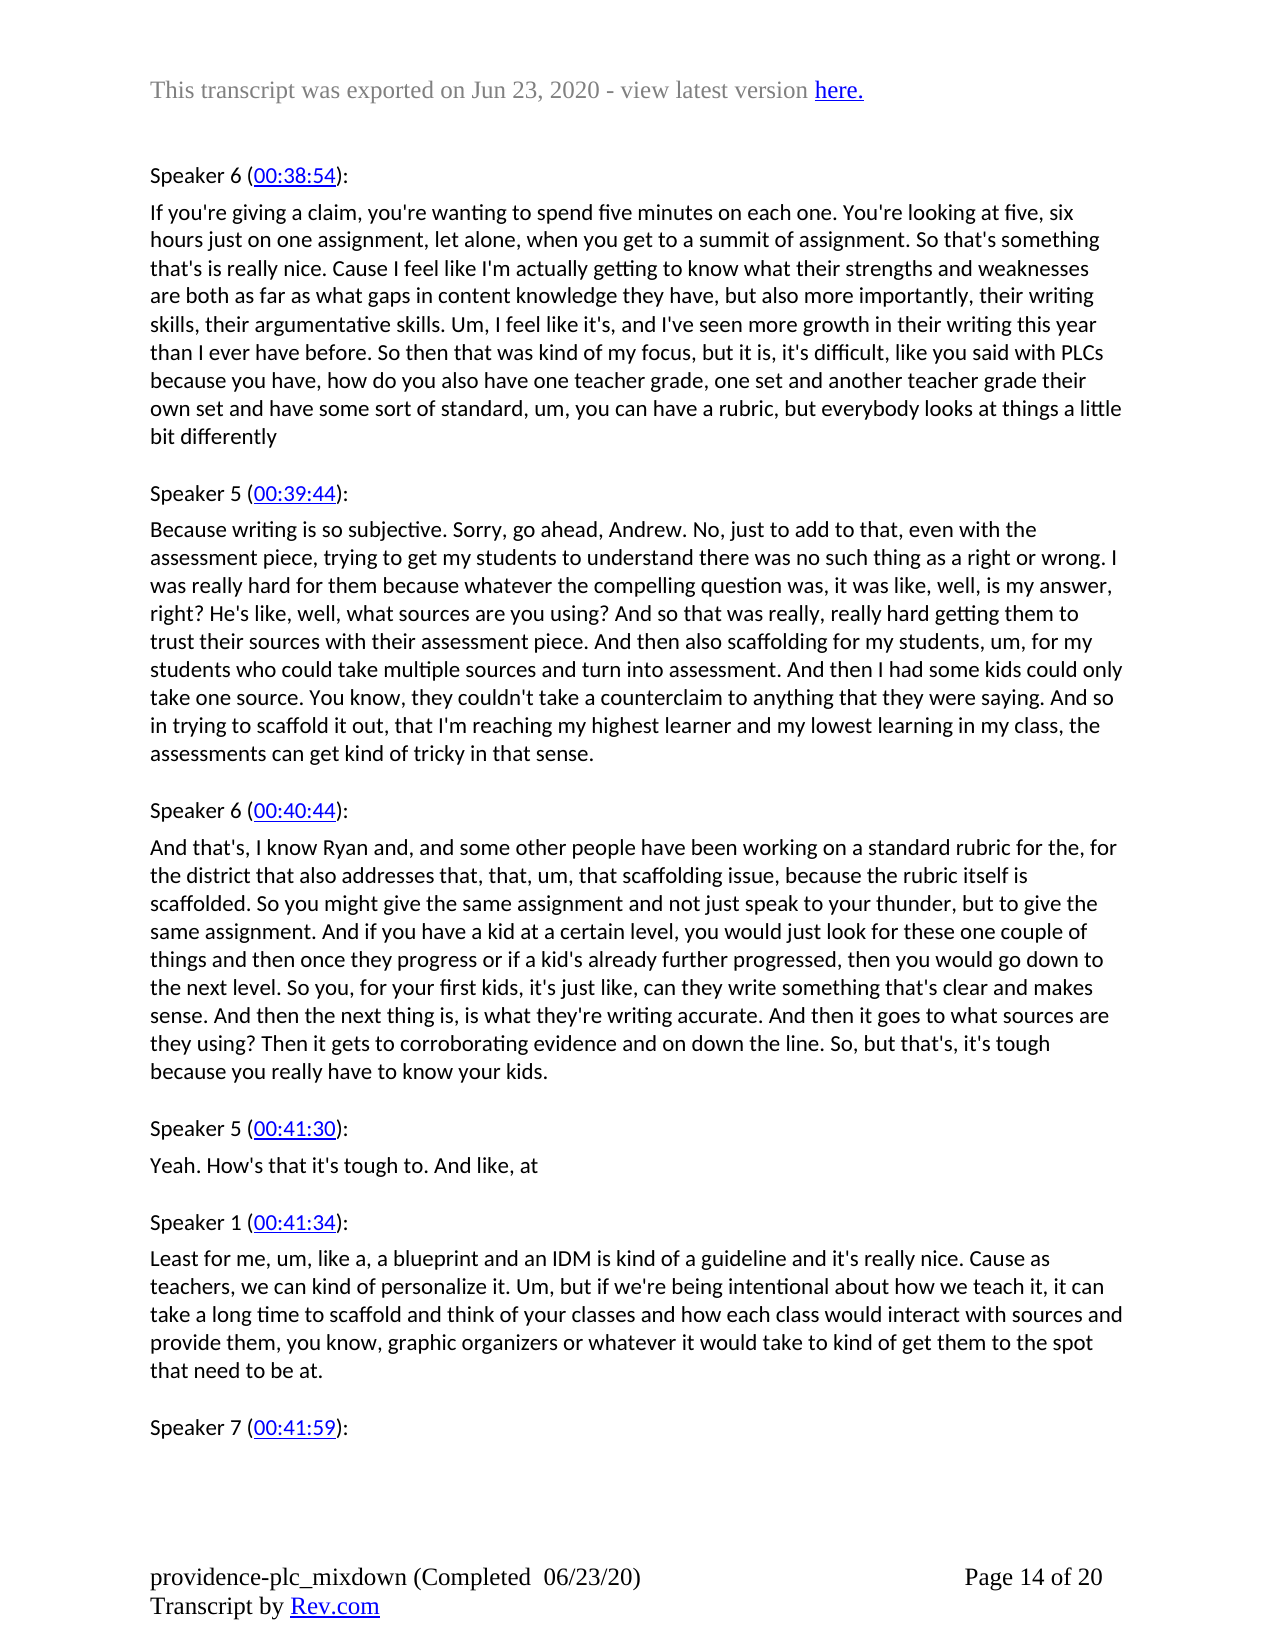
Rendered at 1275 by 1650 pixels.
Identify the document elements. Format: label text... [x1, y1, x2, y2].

text Speaker 6 (00:38:54): [150, 161, 1125, 189]
text If you're giving a claim, you're wanting to spend five minutes on each one. You're looking at five, six hours just on one assignment, let alone, when you get to a summit of assignment. So that's something that's is really nice. Cause I feel like I'm actually getting to know what their strengths and weaknesses are both as far as what gaps in content knowledge they have, but also more importantly, their writing skills, their argumentative skills. Um, I feel like it's, and I've seen more growth in their writing this year than I ever have before. So then that was kind of my focus, but it is, it's difficult, like you said with PLCs because you have, how do you also have one teacher grade, one set and another teacher grade their own set and have some sort of standard, um, you can have a rubric, but everybody looks at things a little bit differently [150, 198, 1125, 450]
text Speaker 6 (00:40:44): [150, 797, 1125, 825]
text Speaker 1 (00:41:34): [150, 1208, 1125, 1236]
text Least for me, um, like a, a blueprint and an IDM is kind of a guideline and it's really nice. Cause as teachers, we can kind of personalize it. Um, but if we're being intentional about how we teach it, it can take a long time to scaffold and think of your classes and how each class would interact with sources and provide them, you know, graphic organizers or whatever it would take to kind of get them to the spot that need to be at. [150, 1244, 1125, 1384]
text And that's, I know Ryan and, and some other people have been working on a standard rubric for the, for the district that also addresses that, that, um, that scaffolding issue, because the rubric itself is scaffolded. So you might give the same assignment and not just speak to your thunder, but to give the same assignment. And if you have a kid at a certain level, you would just look for these one couple of things and then once they progress or if a kid's already further progressed, then you would go down to the next level. So you, for your first kids, it's just like, can they write something that's clear and makes sense. And then the next thing is, is what they're writing accurate. And then it goes to what sources are they using? Then it gets to corroborating evidence and on down the line. So, but that's, it's tough because you really have to know your kids. [150, 833, 1125, 1085]
text Because writing is so subjective. Sorry, go ahead, Andrew. No, just to add to that, even with the assessment piece, trying to get my students to understand there was no such thing as a right or wrong. I was really hard for them because whatever the compelling question was, it was like, well, is my answer, right? He's like, well, what sources are you using? And so that was really, really hard getting them to trust their sources with their assessment piece. And then also scaffolding for my students, um, for my students who could take multiple sources and turn into assessment. And then I had some kids could only take one source. You know, they couldn't take a counterclaim to anything that they were saying. And so in trying to scaffold it out, that I'm reaching my highest learner and my lowest learning in my class, the assessments can get kind of tricky in that sense. [150, 515, 1125, 767]
text Yeah. How's that it's tough to. And like, at [150, 1151, 1125, 1179]
text Speaker 5 (00:41:30): [150, 1114, 1125, 1142]
text Speaker 5 (00:39:44): [150, 479, 1125, 507]
text Speaker 7 (00:41:59): [150, 1413, 1125, 1442]
